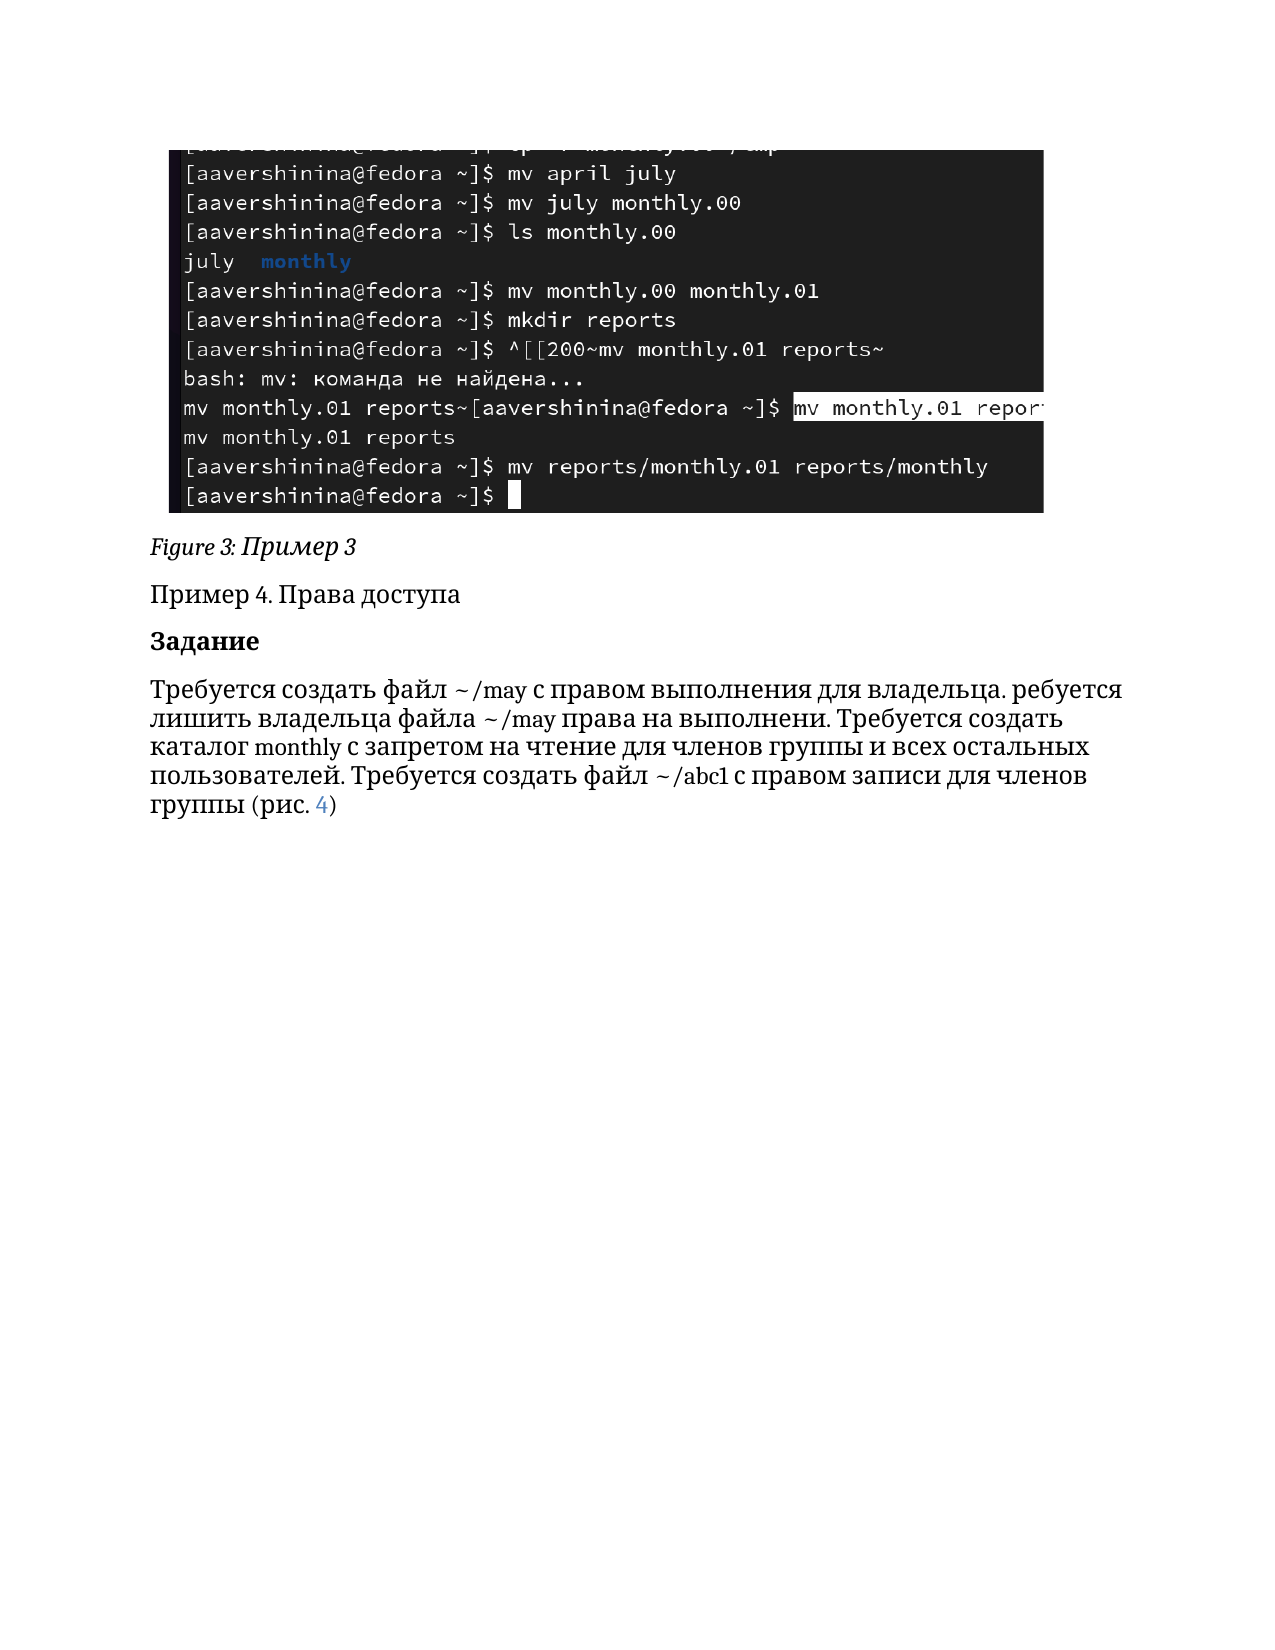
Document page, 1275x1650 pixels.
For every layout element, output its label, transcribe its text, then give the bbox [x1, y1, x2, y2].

text Figure 3: Пример 3 [150, 533, 1125, 562]
text Пример 4. Права доступа [150, 581, 1125, 609]
text Требуется создать файл ~/may с правом выполнения для владельца. ребуется лишить владельца файла ~/may права на выполнени. Требуется создать каталог monthly с запретом на чтение для членов группы и всех остальных пользователей. Требуется создать файл ~/abc1 с правом записи для членов группы (рис. 4) [150, 676, 1125, 819]
text Задание [150, 628, 1125, 657]
picture [168, 150, 1044, 513]
